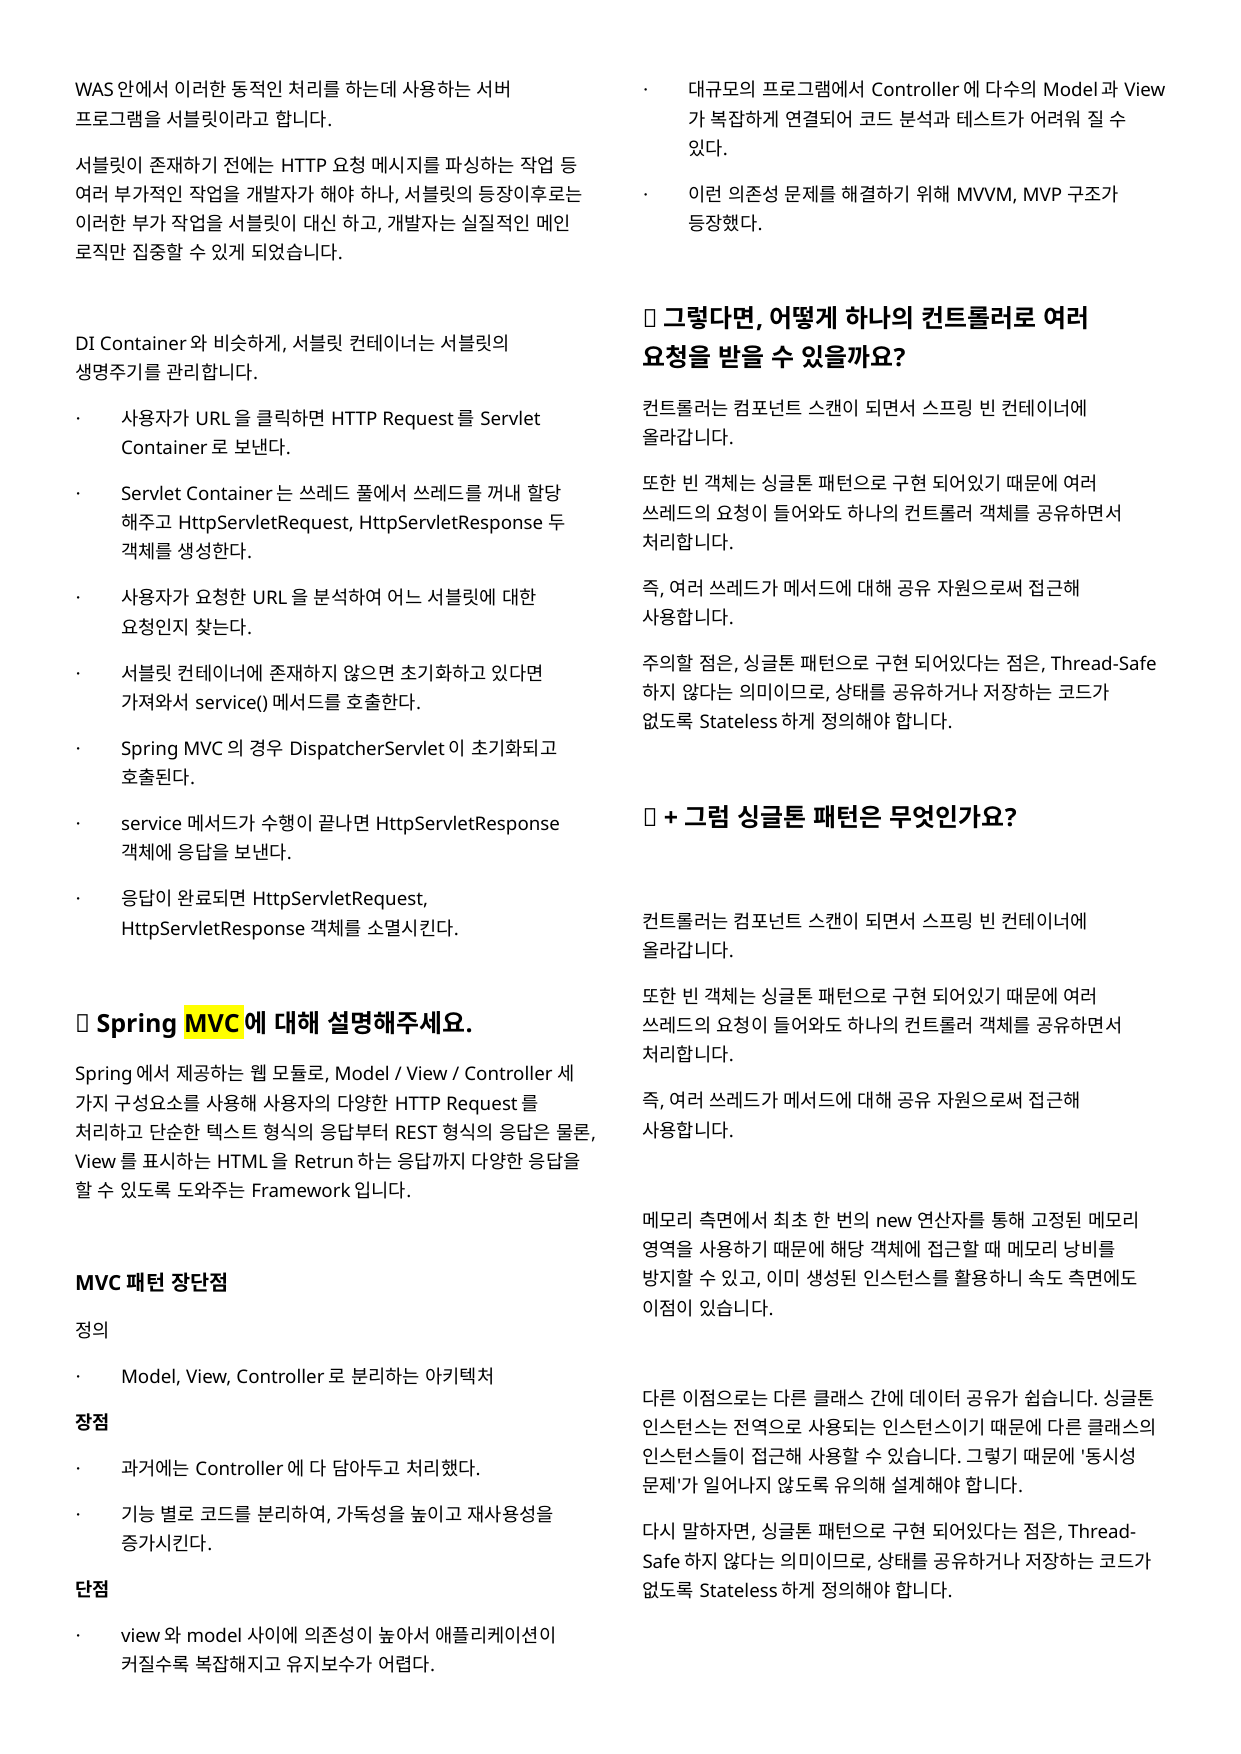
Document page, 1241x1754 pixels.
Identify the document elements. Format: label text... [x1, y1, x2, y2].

text 다른 이점으로는 다른 클래스 간에 데이터 공유가 쉽습니다. 싱글톤 인스턴스는 전역으로 사용되는 인스턴스이기 때문에 다른 클래스의 인스턴스들이 접근해 사용할 수 있습니다. 그렇기 때문에 '동시성 문제'가 일어나지 않도록 유의해 설계해야 합니다. [642, 1383, 1165, 1498]
text 메모리 측면에서 최초 한 번의 new 연산자를 통해 고정된 메모리 영역을 사용하기 때문에 해당 객체에 접근할 때 메모리 낭비를 방지할 수 있고, 이미 생성된 인스턴스를 활용하니 속도 측면에도 이점이 있습니다. [642, 1205, 1165, 1320]
text 주의할 점은, 싱글톤 패턴으로 구현 되어있다는 점은, Thread-Safe하지 않다는 의미이므로, 상태를 공유하거나 저장하는 코드가 없도록 Stateless하게 정의해야 합니다. [642, 648, 1165, 734]
text 또한 빈 객체는 싱글톤 패턴으로 구현 되어있기 때문에 여러 쓰레드의 요청이 들어와도 하나의 컨트롤러 객체를 공유하면서 처리합니다. [642, 982, 1165, 1067]
list 기능 별로 코드를 분리하여, 가독성을 높이고 재사용성을 증가시킨다. [75, 1499, 598, 1556]
text 컨트롤러는 컴포넌트 스캔이 되면서 스프링 빈 컨테이너에 올라갑니다. [642, 906, 1165, 963]
text 정의 [75, 1316, 598, 1343]
text WAS안에서 이러한 동적인 처리를 하는데 사용하는 서버 프로그램을 서블릿이라고 합니다. [75, 75, 598, 131]
list Spring MVC의 경우 DispatcherServlet이 초기화되고 호출된다. [75, 733, 598, 790]
list 과거에는 Controller에 다 담아두고 처리했다. [75, 1453, 598, 1481]
text 서블릿이 존재하기 전에는 HTTP 요청 메시지를 파싱하는 작업 등 여러 부가적인 작업을 개발자가 해야 하나, 서블릿의 등장이후로는 이러한 부가 작업을 서블릿이 대신 하고, 개발자는 실질적인 메인 로직만 집중할 수 있게 되었습니다. [75, 150, 598, 265]
text MVC 패턴 장단점 [75, 1266, 598, 1296]
text 다시 말하자면, 싱글톤 패턴으로 구현 되어있다는 점은, Thread-Safe하지 않다는 의미이므로, 상태를 공유하거나 저장하는 코드가 없도록 Stateless하게 정의해야 합니다. [642, 1517, 1165, 1603]
text Spring에서 제공하는 웹 모듈로, Model / View / Controller 세 가지 구성요소를 사용해 사용자의 다양한 HTTP Request를 처리하고 단순한 텍스트 형식의 응답부터 REST 형식의 응답은 물론, View를 표시하는 HTML을 Retrun하는 응답까지 다양한 응답을 할 수 있도록 도와주는 Framework입니다. [75, 1059, 598, 1203]
text 💡 Spring MVC에 대해 설명해주세요. [75, 1003, 598, 1039]
list Servlet Container는 쓰레드 풀에서 쓰레드를 꺼내 할당 해주고 HttpServletRequest, HttpServletResponse 두 객체를 생성한다. [75, 478, 598, 564]
text 💡 그렇다면, 어떻게 하나의 컨트롤러로 여러 요청을 받을 수 있을까요? [642, 299, 1165, 374]
list 이런 의존성 문제를 해결하기 위해 MVVM, MVP 구조가 등장했다. [642, 179, 1165, 236]
list 응답이 완료되면 HttpServletRequest, HttpServletResponse 객체를 소멸시킨다. [75, 884, 598, 940]
text 장점 [75, 1407, 598, 1434]
text 컨트롤러는 컴포넌트 스캔이 되면서 스프링 빈 컨테이너에 올라갑니다. [642, 394, 1165, 450]
text DI Container와 비슷하게, 서블릿 컨테이너는 서블릿의 생명주기를 관리합니다. [75, 328, 598, 384]
text 또한 빈 객체는 싱글톤 패턴으로 구현 되어있기 때문에 여러 쓰레드의 요청이 들어와도 하나의 컨트롤러 객체를 공유하면서 처리합니다. [642, 469, 1165, 554]
list 서블릿 컨테이너에 존재하지 않으면 초기화하고 있다면 가져와서 service() 메서드를 호출한다. [75, 658, 598, 715]
list 사용자가 URL을 클릭하면 HTTP Request를 Servlet Container로 보낸다. [75, 403, 598, 460]
text 단점 [75, 1574, 598, 1602]
list 사용자가 요청한 URL을 분석하여 어느 서블릿에 대한 요청인지 찾는다. [75, 583, 598, 639]
text 즉, 여러 쓰레드가 메서드에 대해 공유 자원으로써 접근해 사용합니다. [642, 1086, 1165, 1142]
list view와 model 사이에 의존성이 높아서 애플리케이션이 커질수록 복잡해지고 유지보수가 어렵다. [75, 1620, 598, 1677]
list Model, View, Controller로 분리하는 아키텍처 [75, 1361, 598, 1389]
text 💡 + 그럼 싱글톤 패턴은 무엇인가요? [642, 797, 1165, 833]
list 대규모의 프로그램에서 Controller에 다수의 Model과 View가 복잡하게 연결되어 코드 분석과 테스트가 어려워 질 수 있다. [642, 75, 1165, 161]
list service 메서드가 수행이 끝나면 HttpServletResponse 객체에 응답을 보낸다. [75, 809, 598, 865]
text 즉, 여러 쓰레드가 메서드에 대해 공유 자원으로써 접근해 사용합니다. [642, 573, 1165, 630]
